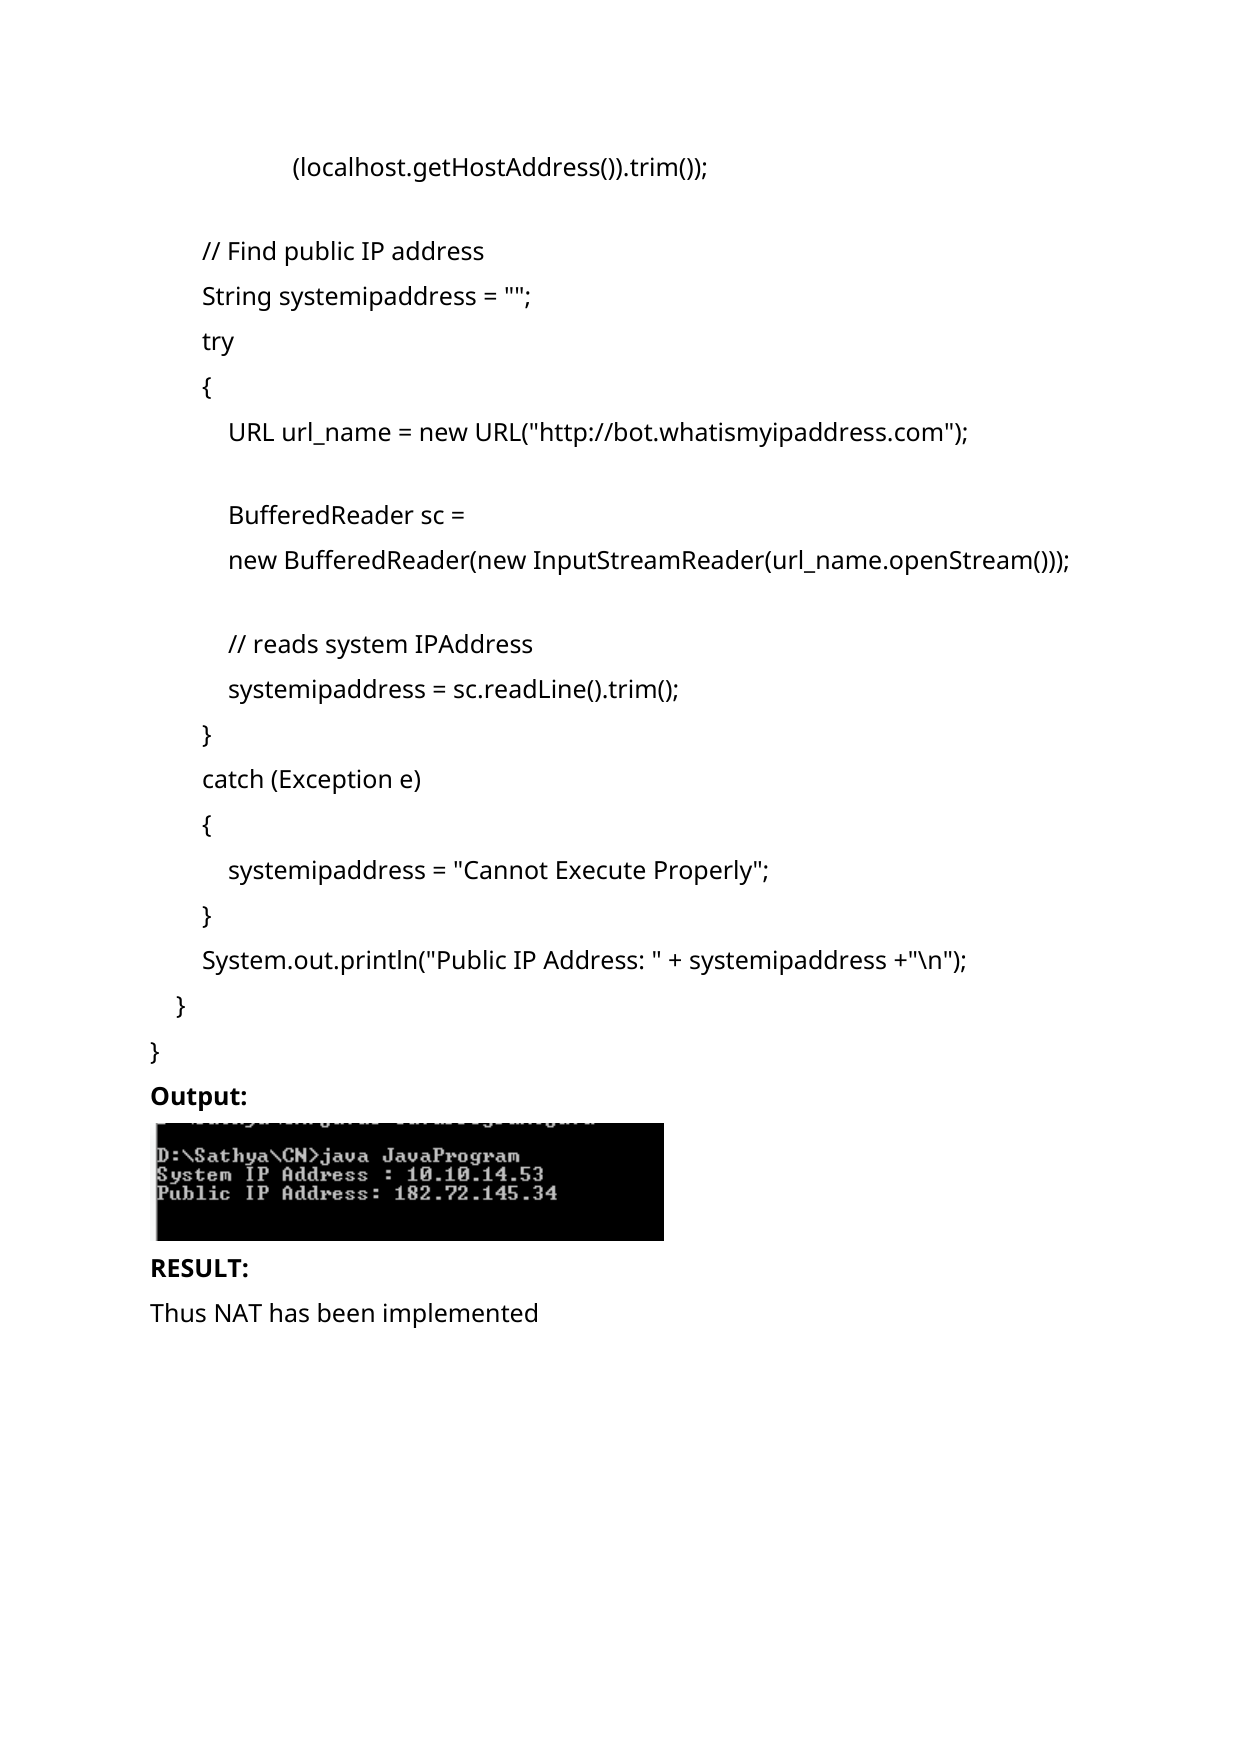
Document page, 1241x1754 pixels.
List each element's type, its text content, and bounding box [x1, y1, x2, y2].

text Output: [150, 1078, 1090, 1112]
text System.out.println("Public IP Address: " + systemipaddress +"\n"); [150, 943, 1090, 977]
text BufferedReader sc = [150, 498, 1090, 532]
text systemipaddress = "Cannot Execute Properly"; [150, 852, 1090, 886]
text { [150, 807, 1090, 841]
text systemipaddress = sc.readLine().trim(); [150, 672, 1090, 706]
text RESULT: [150, 1250, 1090, 1284]
text // Find public IP address [150, 233, 1090, 267]
text try [150, 324, 1090, 358]
picture [150, 1123, 664, 1241]
text } [150, 1033, 1090, 1067]
text } [150, 988, 1090, 1022]
text catch (Exception e) [150, 762, 1090, 796]
text } [150, 717, 1090, 751]
text URL url_name = new URL("http://bot.whatismyipaddress.com"); [150, 414, 1090, 448]
text new BufferedReader(new InputStreamReader(url_name.openStream())); [150, 543, 1090, 577]
text Thus NAT has been implemented [150, 1296, 1090, 1329]
text // reads system IPAddress [150, 626, 1090, 660]
text } [150, 898, 1090, 932]
text { [150, 369, 1090, 403]
text (localhost.getHostAddress()).trim()); [150, 150, 1090, 184]
text String systemipaddress = ""; [150, 279, 1090, 313]
